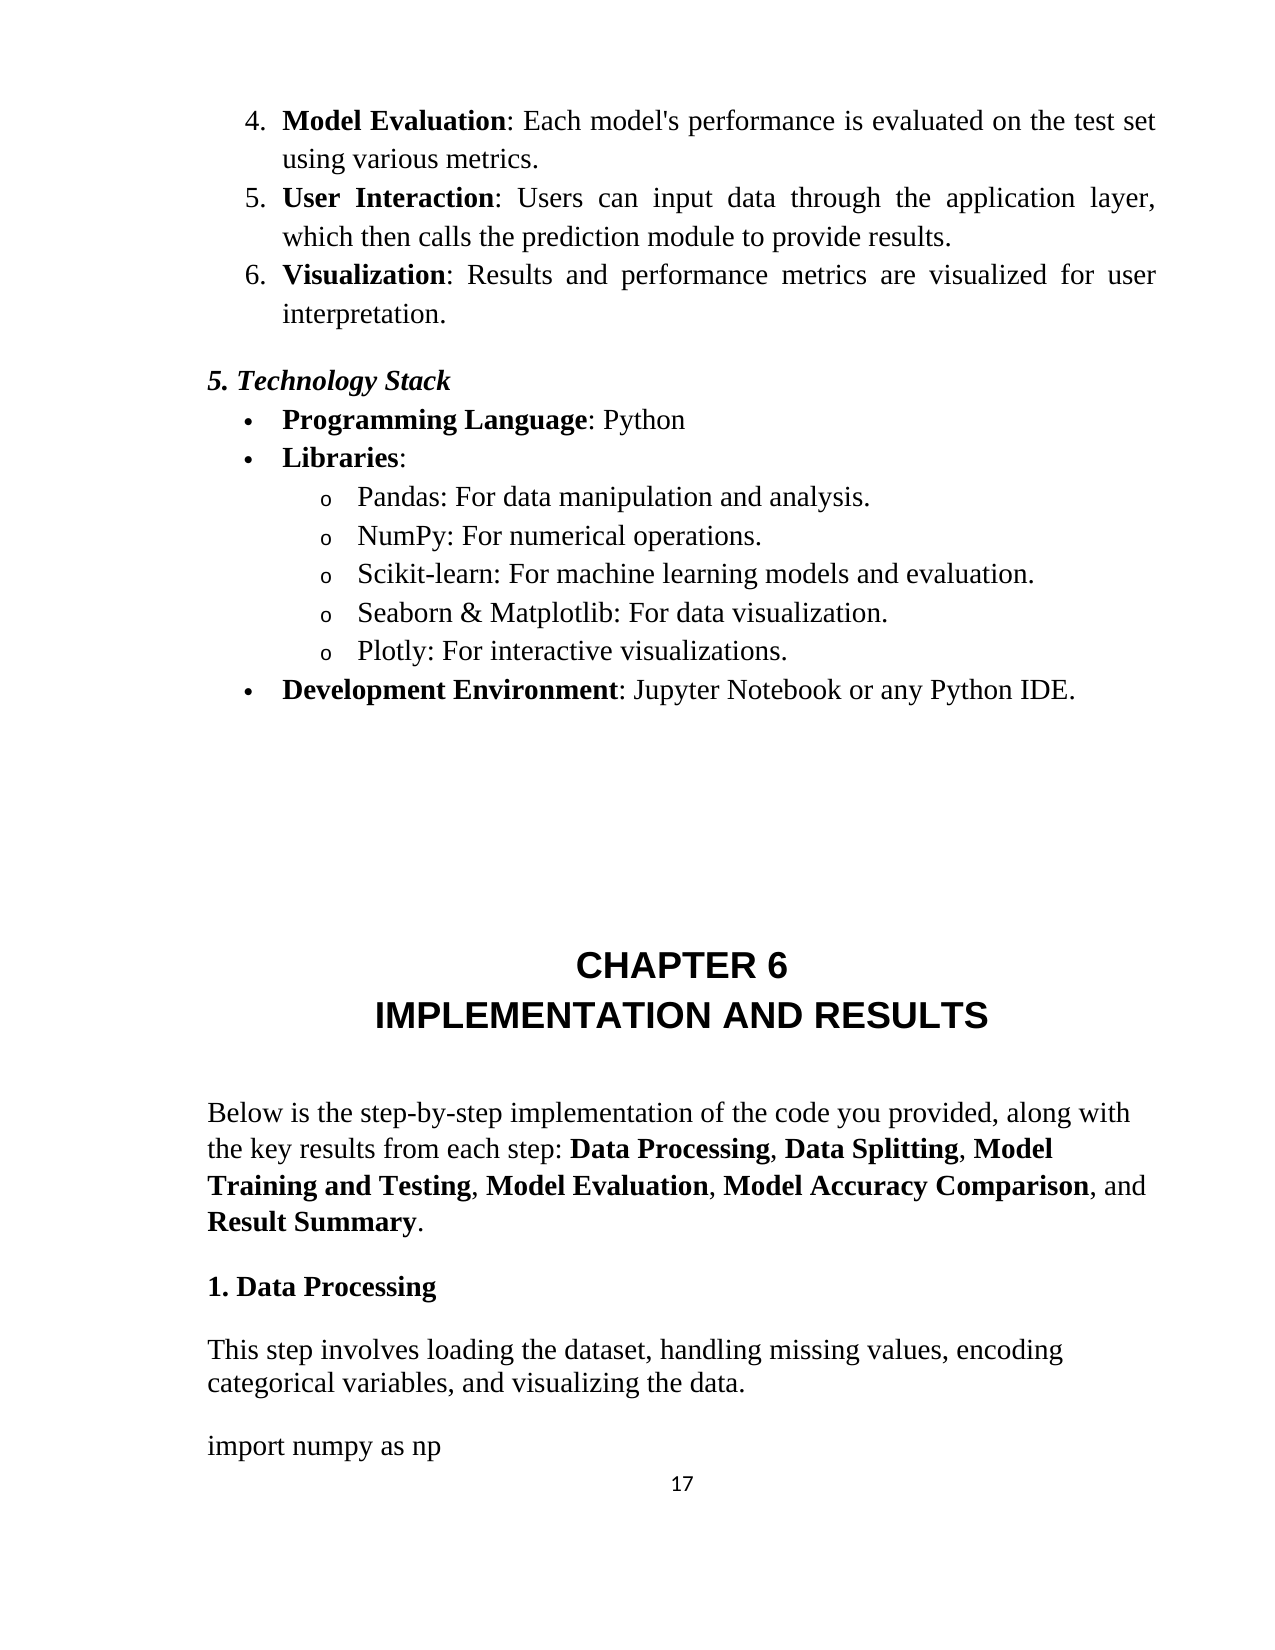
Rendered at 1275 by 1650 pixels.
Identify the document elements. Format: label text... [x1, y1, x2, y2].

list Plotly: For interactive visualizations. [319, 633, 1156, 667]
text Below is the step-by-step implementation of the code you provided, along with the key results from each step: Data Processing, Data Splitting, Model Training and Testing, Model Evaluation, Model Accuracy Comparison, and Result Summary. [207, 1096, 1156, 1237]
text import numpy as np [207, 1428, 1156, 1462]
list Visualization: Results and performance metrics are visualized for user interpretation. [244, 257, 1156, 329]
list Seaborn & Matplotlib: For data visualization. [319, 595, 1156, 628]
text CHAPTER 6 [207, 943, 1156, 986]
list User Interaction: Users can input data through the application layer, which then calls the prediction module to provide results. [244, 180, 1156, 252]
list Programming Language: Python [244, 402, 1156, 436]
list Model Evaluation: Each model's performance is evaluated on the test set using various metrics. [244, 103, 1156, 175]
list Development Environment: Jupyter Notebook or any Python IDE. [244, 672, 1156, 705]
text This step involves loading the dataset, handling missing values, encoding categorical variables, and visualizing the data. [207, 1332, 1156, 1399]
text 1. Data Processing [207, 1269, 1156, 1303]
list Pandas: For data manipulation and analysis. [319, 479, 1156, 513]
subtitle 5. Technology Stack [207, 363, 1156, 397]
list NumPy: For numerical operations. [319, 518, 1156, 551]
list Libraries: [244, 441, 1156, 474]
list Scikit-learn: For machine learning models and evaluation. [319, 556, 1156, 590]
subtitle IMPLEMENTATION AND RESULTS [207, 993, 1156, 1036]
